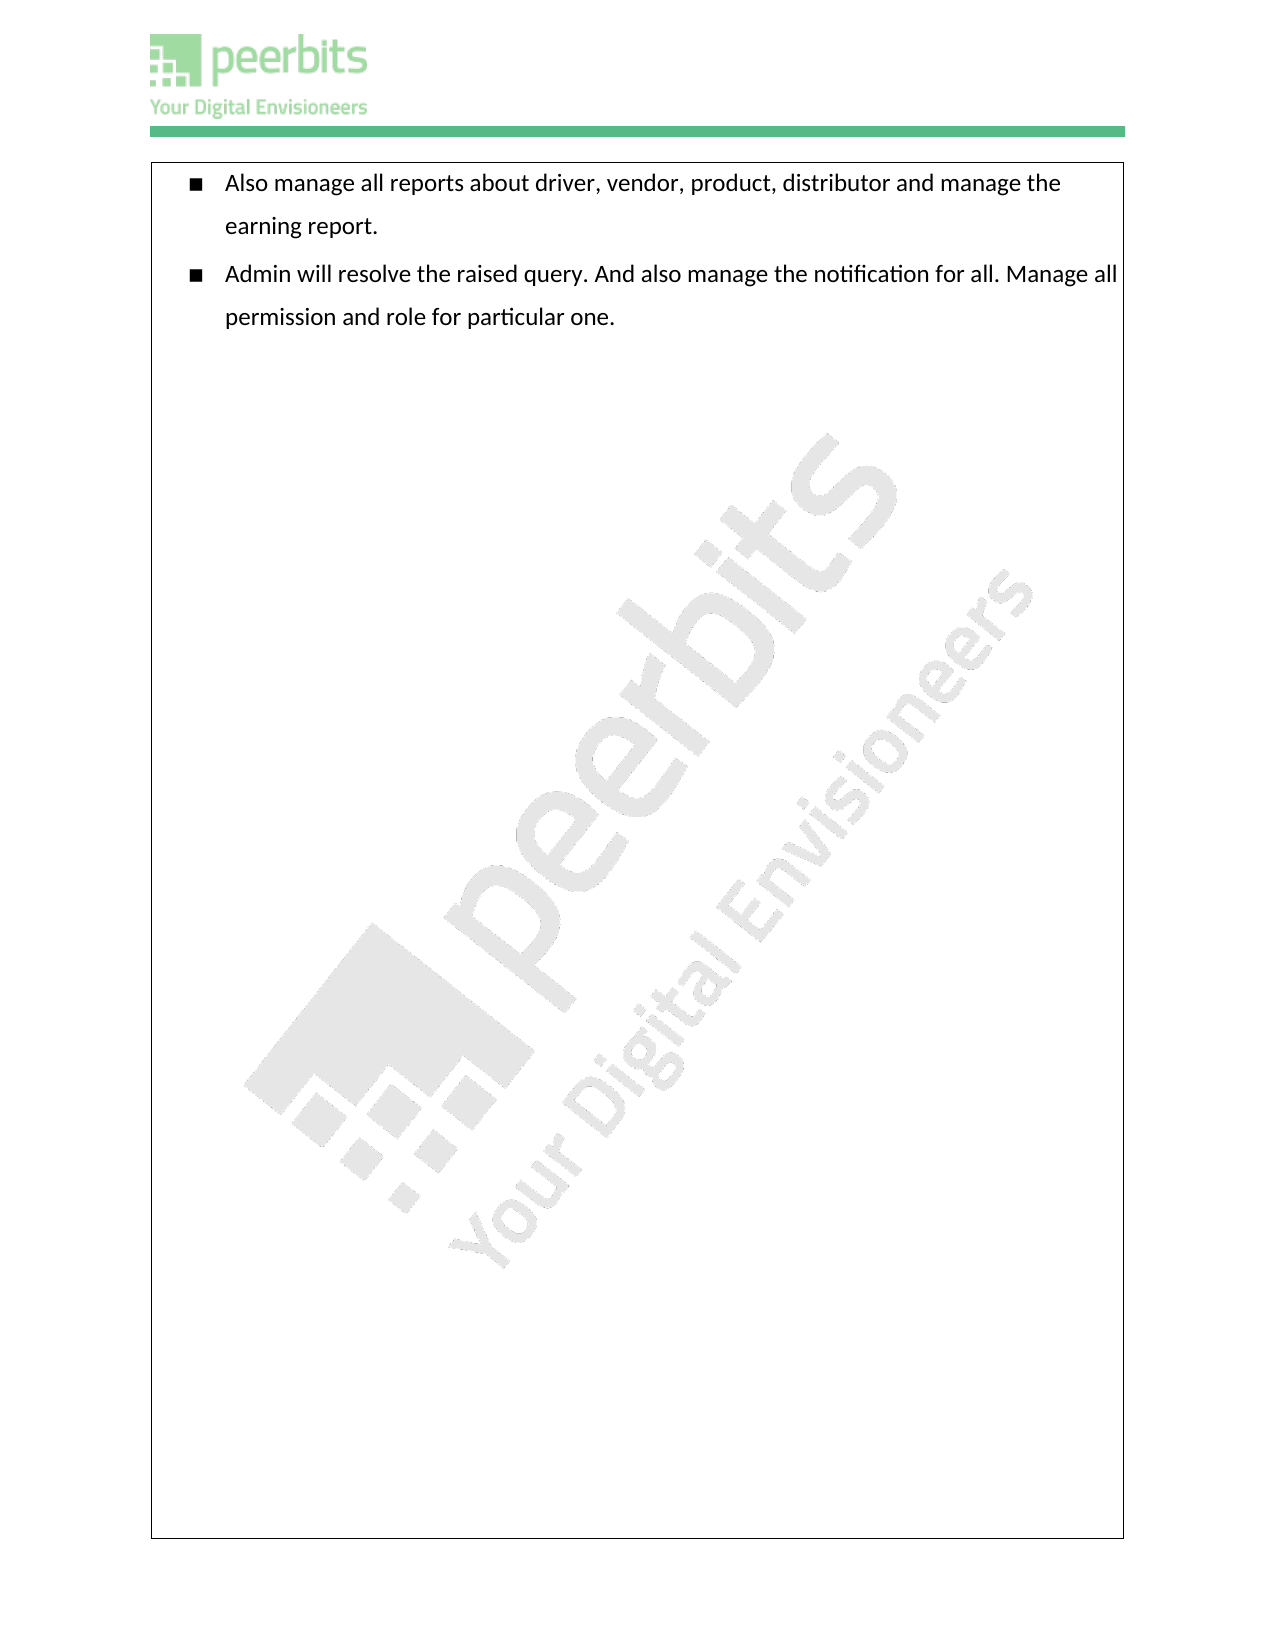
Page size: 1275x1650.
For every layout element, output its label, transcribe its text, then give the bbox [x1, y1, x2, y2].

list Admin will resolve the raised query. And also manage the notification for all. Manage all permission and role for particular one. [187, 245, 1125, 331]
list Also manage all reports about driver, vendor, product, distributor and manage the earning report. [187, 154, 1125, 241]
picture [152, 163, 1123, 1538]
picture [150, 34, 367, 119]
picture [150, 126, 1125, 137]
